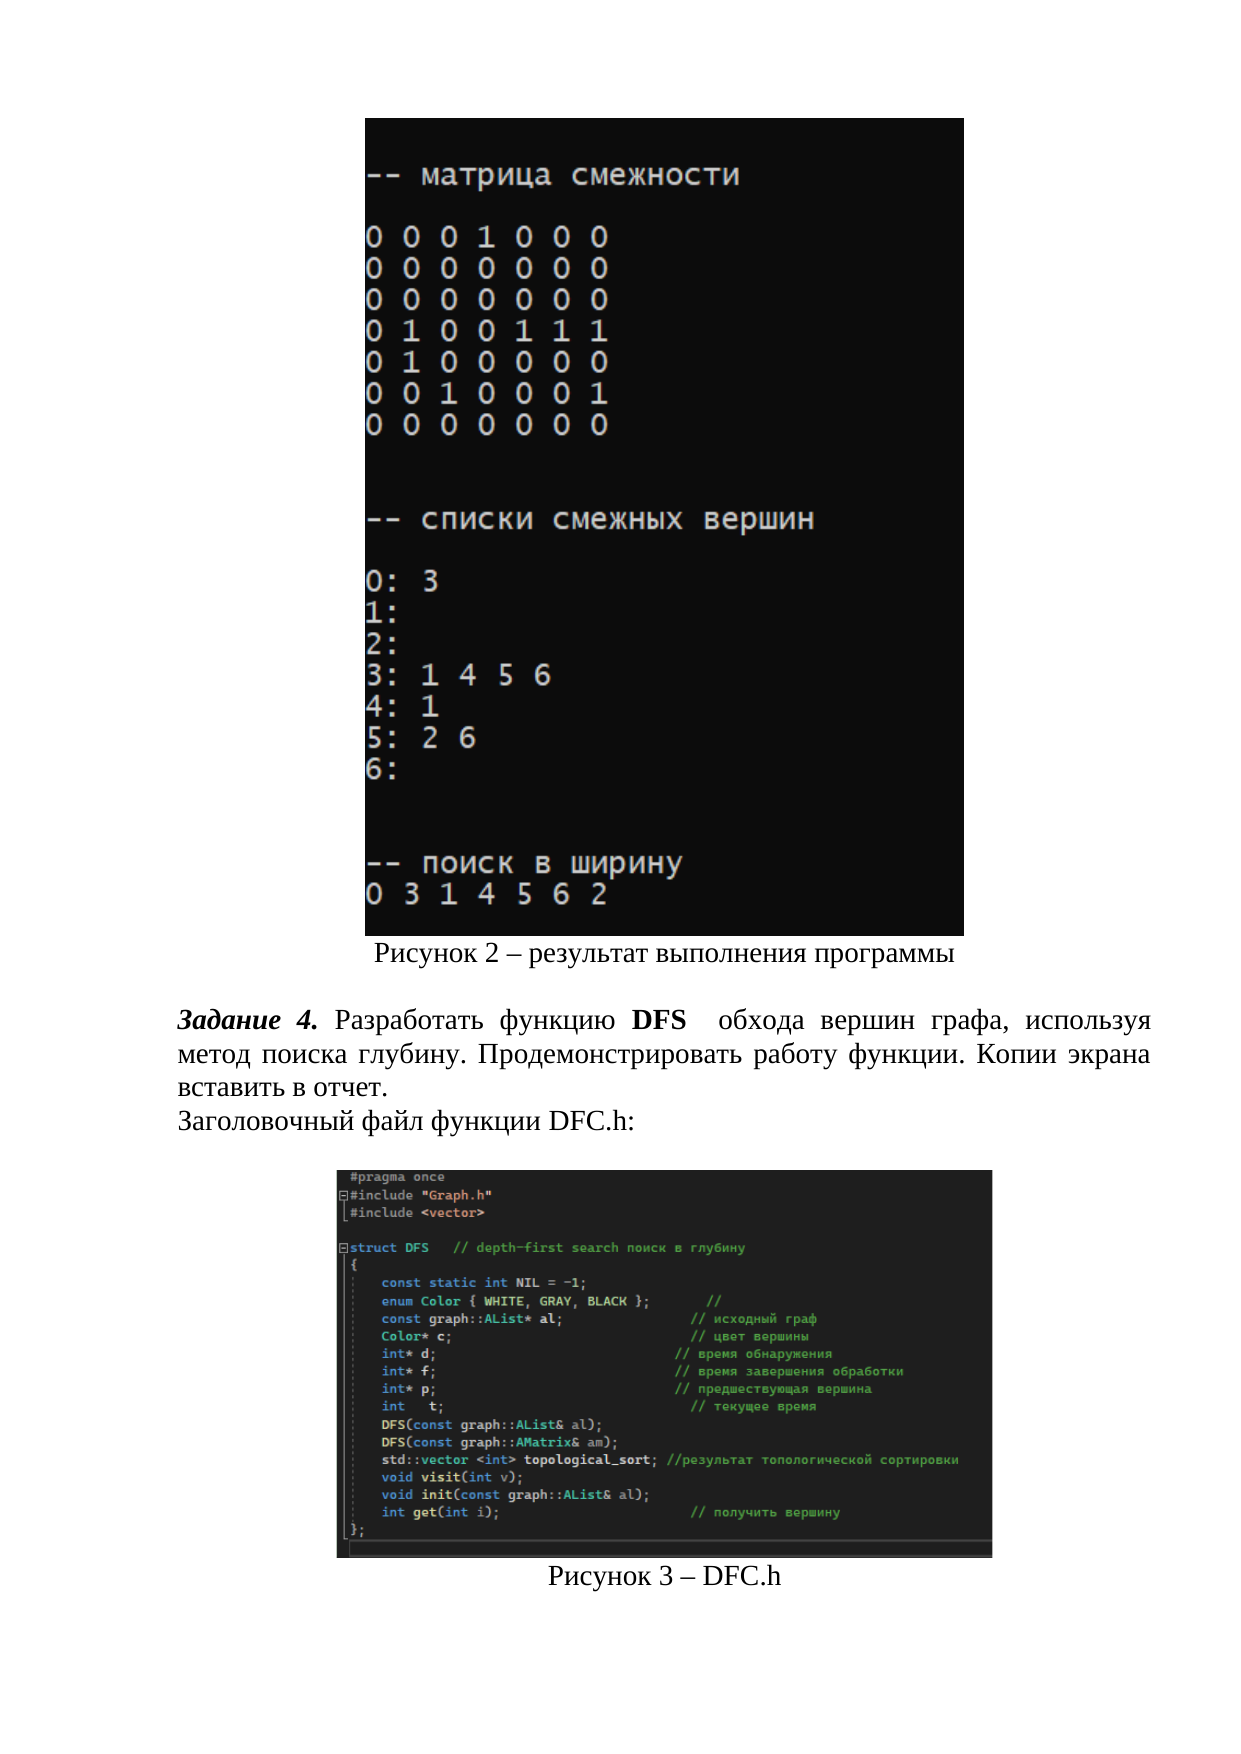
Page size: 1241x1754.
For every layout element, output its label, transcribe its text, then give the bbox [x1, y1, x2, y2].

text Рисунок 3 – DFC.h [177, 1558, 1152, 1591]
text Задание 4. Разработать функцию DFS обхода вершин графа, используя метод поиска глубину. Продемонстрировать работу функции. Копии экрана вставить в отчет. [177, 1002, 1152, 1103]
picture [336, 1170, 993, 1558]
picture [365, 118, 964, 936]
text Заголовочный файл функции DFC.h: [177, 1103, 1152, 1137]
text Рисунок 2 – результат выполнения программы [177, 935, 1152, 969]
